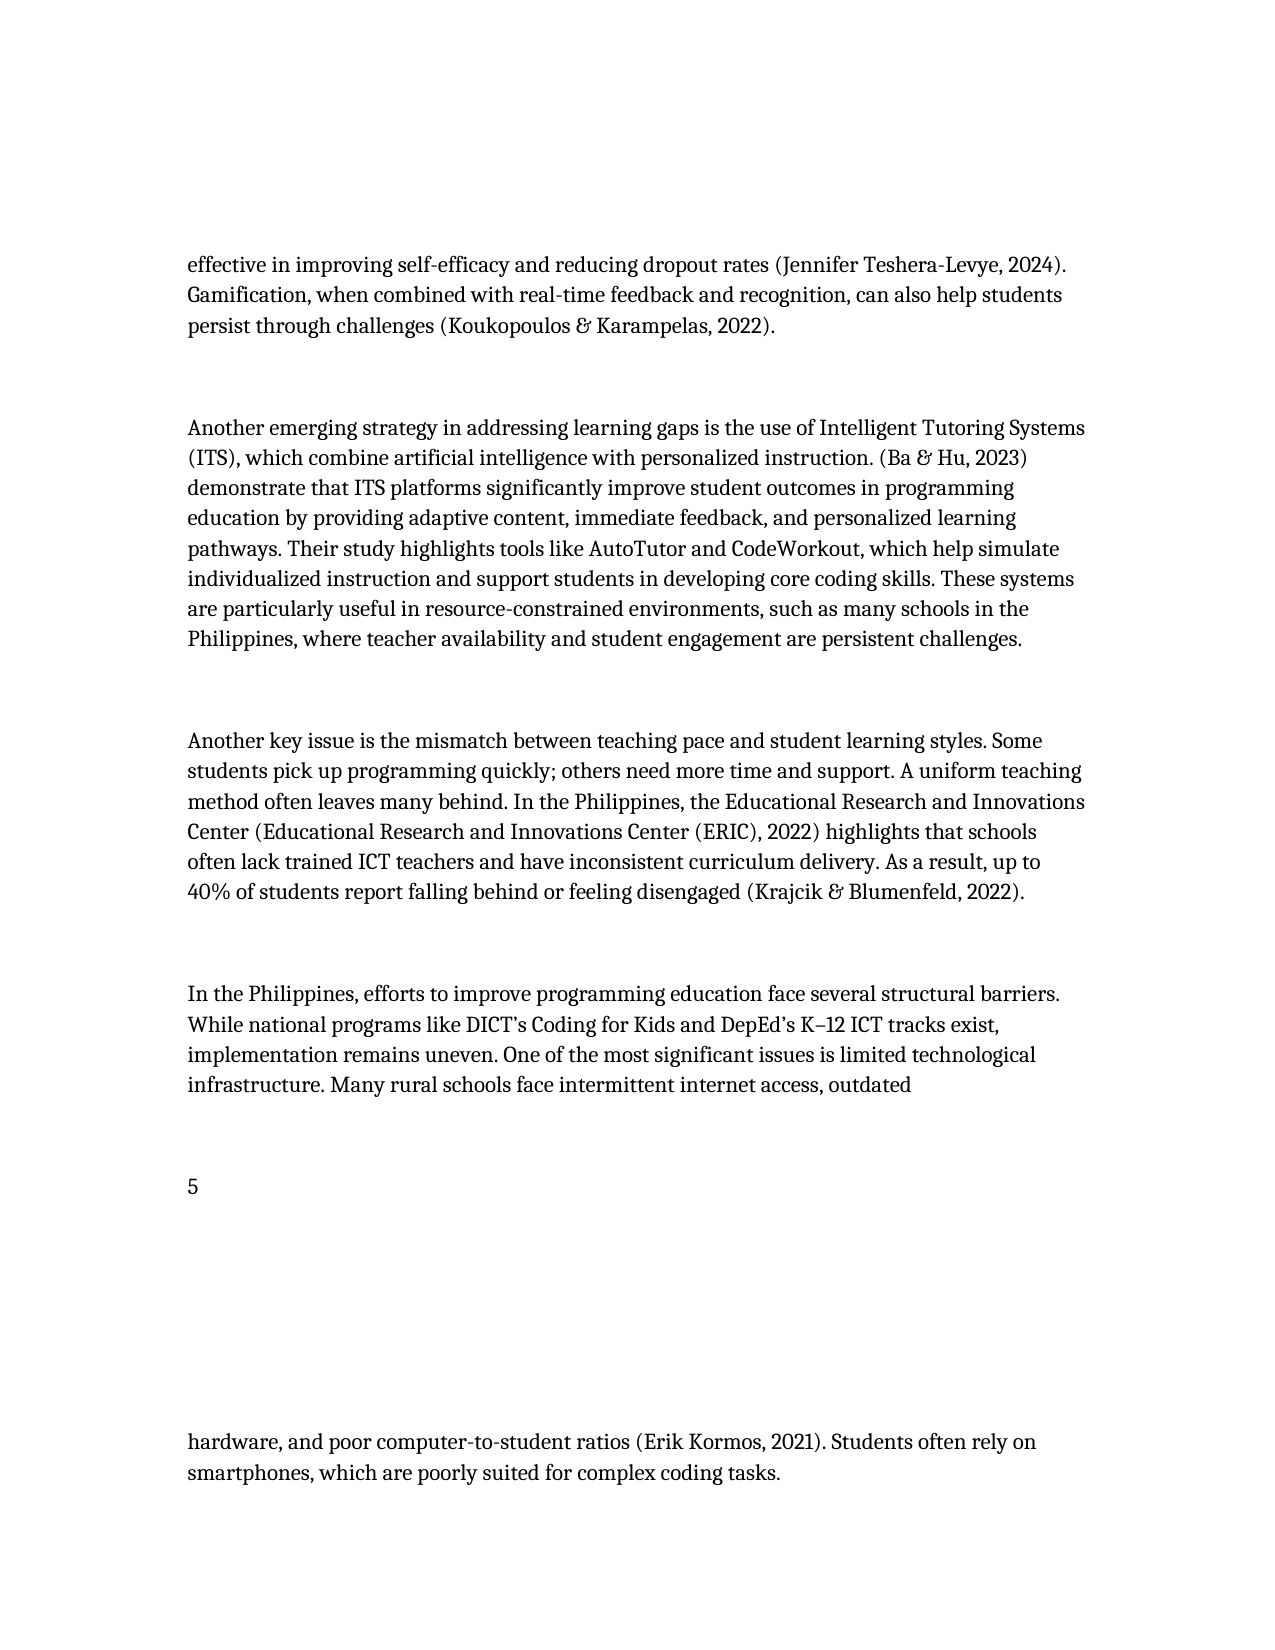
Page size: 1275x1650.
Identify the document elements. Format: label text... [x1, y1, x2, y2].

text Another key issue is the mismatch between teaching pace and student learning styles. Some students pick up programming quickly; others need more time and support. A uniform teaching method often leaves many behind. In the Philippines, the Educational Research and Innovations Center (Educational Research and Innovations Center (ERIC), 2022) highlights that schools often lack trained ICT teachers and have inconsistent curriculum delivery. As a result, up to 40% of students report falling behind or feeling disengaged (Krajcik & Blumenfeld, 2022). [187, 728, 1087, 906]
text In the Philippines, efforts to improve programming education face several structural barriers. While national programs like DICT’s Coding for Kids and DepEd’s K–12 ICT tracks exist, implementation remains uneven. One of the most significant issues is limited technological infrastructure. Many rural schools face intermittent internet access, outdated [187, 981, 1087, 1098]
text effective in improving self-efficacy and reducing dropout rates (Jennifer Teshera-Levye, 2024). Gamification, when combined with real-time feedback and recognition, can also help students persist through challenges (Koukopoulos & Karampelas, 2022). [187, 252, 1087, 339]
text 5 [187, 1174, 1087, 1200]
text Another emerging strategy in addressing learning gaps is the use of Intelligent Tutoring Systems (ITS), which combine artificial intelligence with personalized instruction. (Ba & Hu, 2023) demonstrate that ITS platforms significantly improve student outcomes in programming education by providing adaptive content, immediate feedback, and personalized learning pathways. Their study highlights tools like AutoTutor and CodeWorkout, which help simulate individualized instruction and support students in developing core coding skills. These systems are particularly useful in resource-constrained environments, such as many schools in the Philippines, where teacher availability and student engagement are persistent challenges. [187, 414, 1087, 652]
text hardware, and poor computer-to-student ratios (Erik Kormos, 2021). Students often rely on smartphones, which are poorly suited for complex coding tasks. [187, 1429, 1087, 1486]
